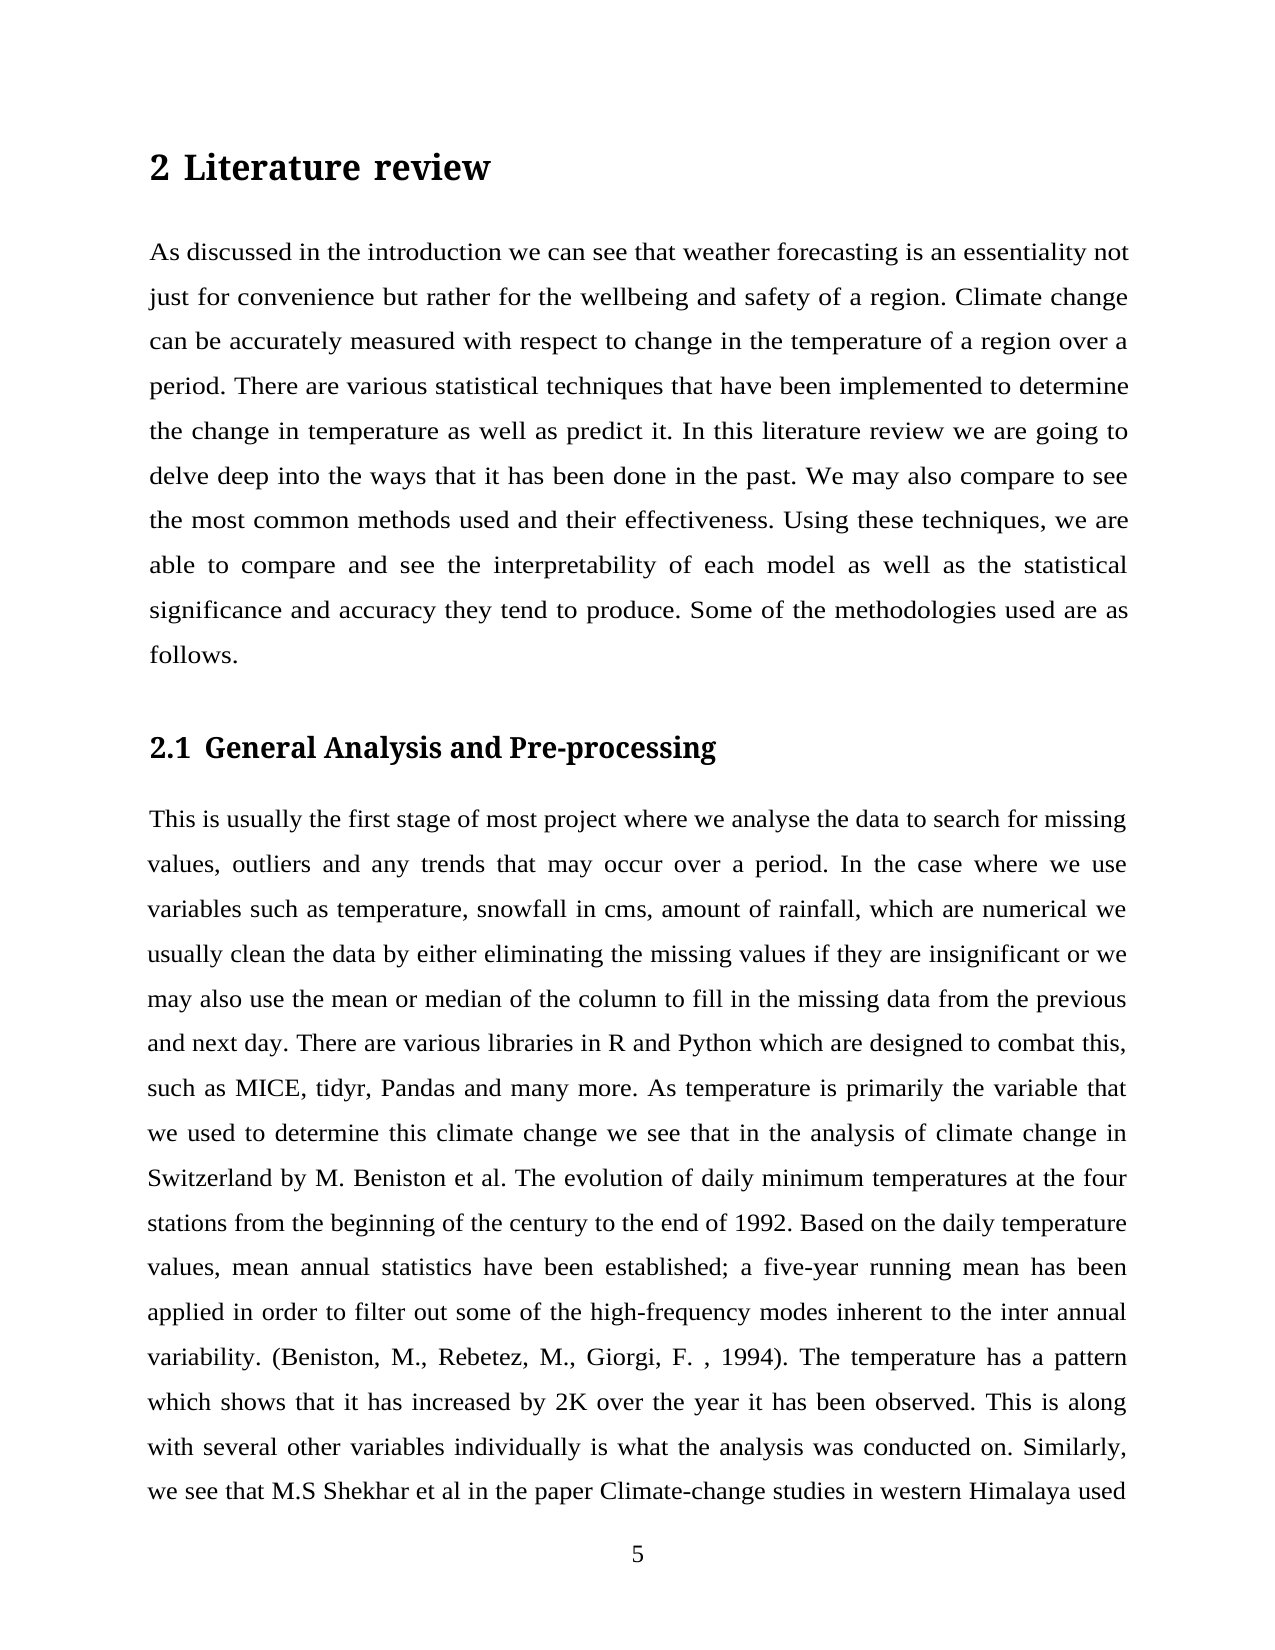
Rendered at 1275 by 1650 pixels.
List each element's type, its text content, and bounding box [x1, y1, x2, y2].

subtitle Literature review [150, 142, 1275, 191]
text As discussed in the introduction we can see that weather forecasting is an essentiality not just for convenience but rather for the wellbeing and safety of a region. Climate change can be accurately measured with respect to change in the temperature of a region over a period. There are various statistical techniques that have been implemented to determine the change in temperature as well as predict it. In this literature review we are going to delve deep into the ways that it has been done in the past. We may also compare to see the most common methods used and their effectiveness. Using these techniques, we are able to compare and see the interpretability of each model as well as the statistical significance and accuracy they tend to produce. Some of the methodologies used are as follows. [149, 237, 1130, 669]
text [147, 804, 1128, 1505]
subtitle General Analysis and Pre-processing [150, 727, 1275, 767]
